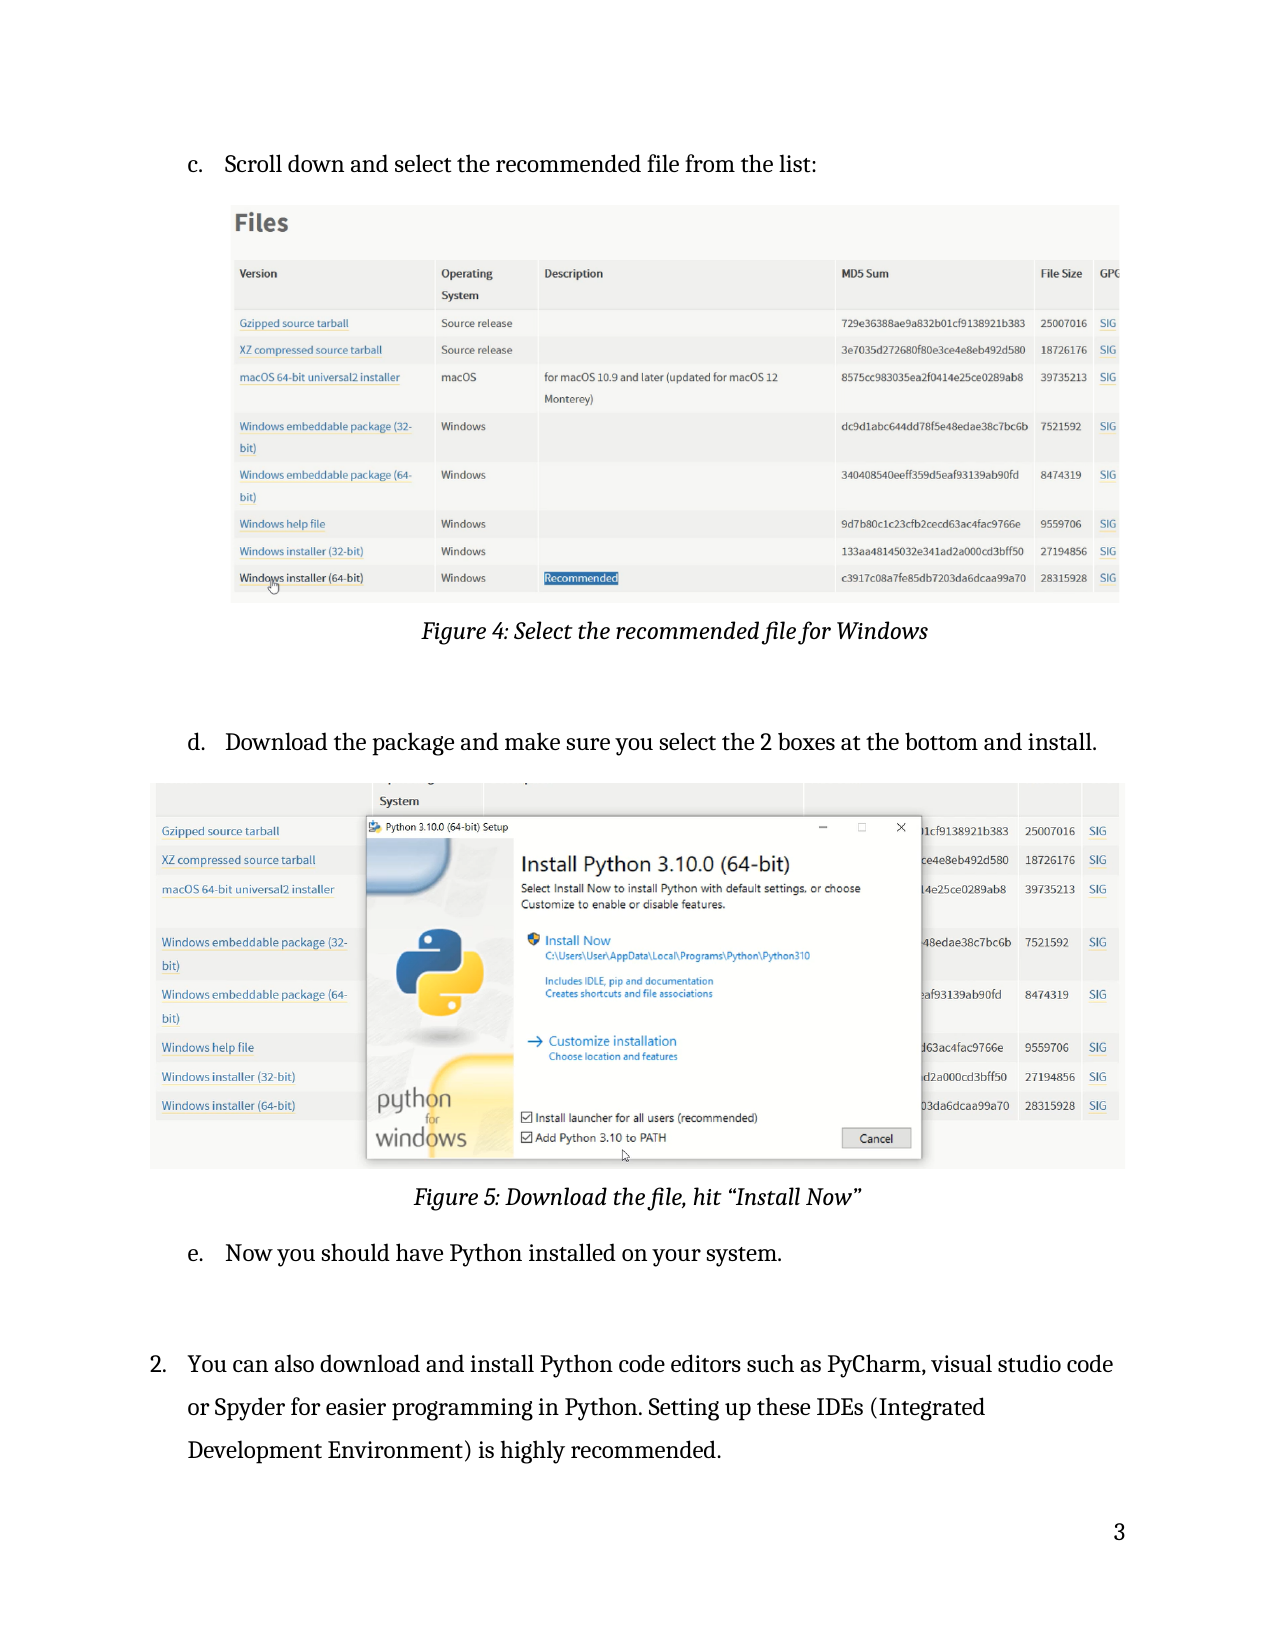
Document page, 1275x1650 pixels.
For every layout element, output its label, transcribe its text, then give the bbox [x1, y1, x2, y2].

list You can also download and install Python code editors such as PyCharm, visual studio code or Spyder for easier programming in Python. Setting up these IDEs (Integrated Development Environment) is highly recommended. [150, 1350, 1125, 1465]
list Now you should have Python installed on your system. [187, 1239, 1125, 1267]
text Figure 5: Download the file, hit “Install Now” [150, 1169, 1125, 1212]
list Scroll down and select the recommended file from the list: [187, 150, 1125, 179]
list Download the package and make sure you select the 2 boxes at the bottom and install. [187, 728, 1125, 757]
picture [230, 205, 1120, 603]
picture [150, 783, 1125, 1169]
